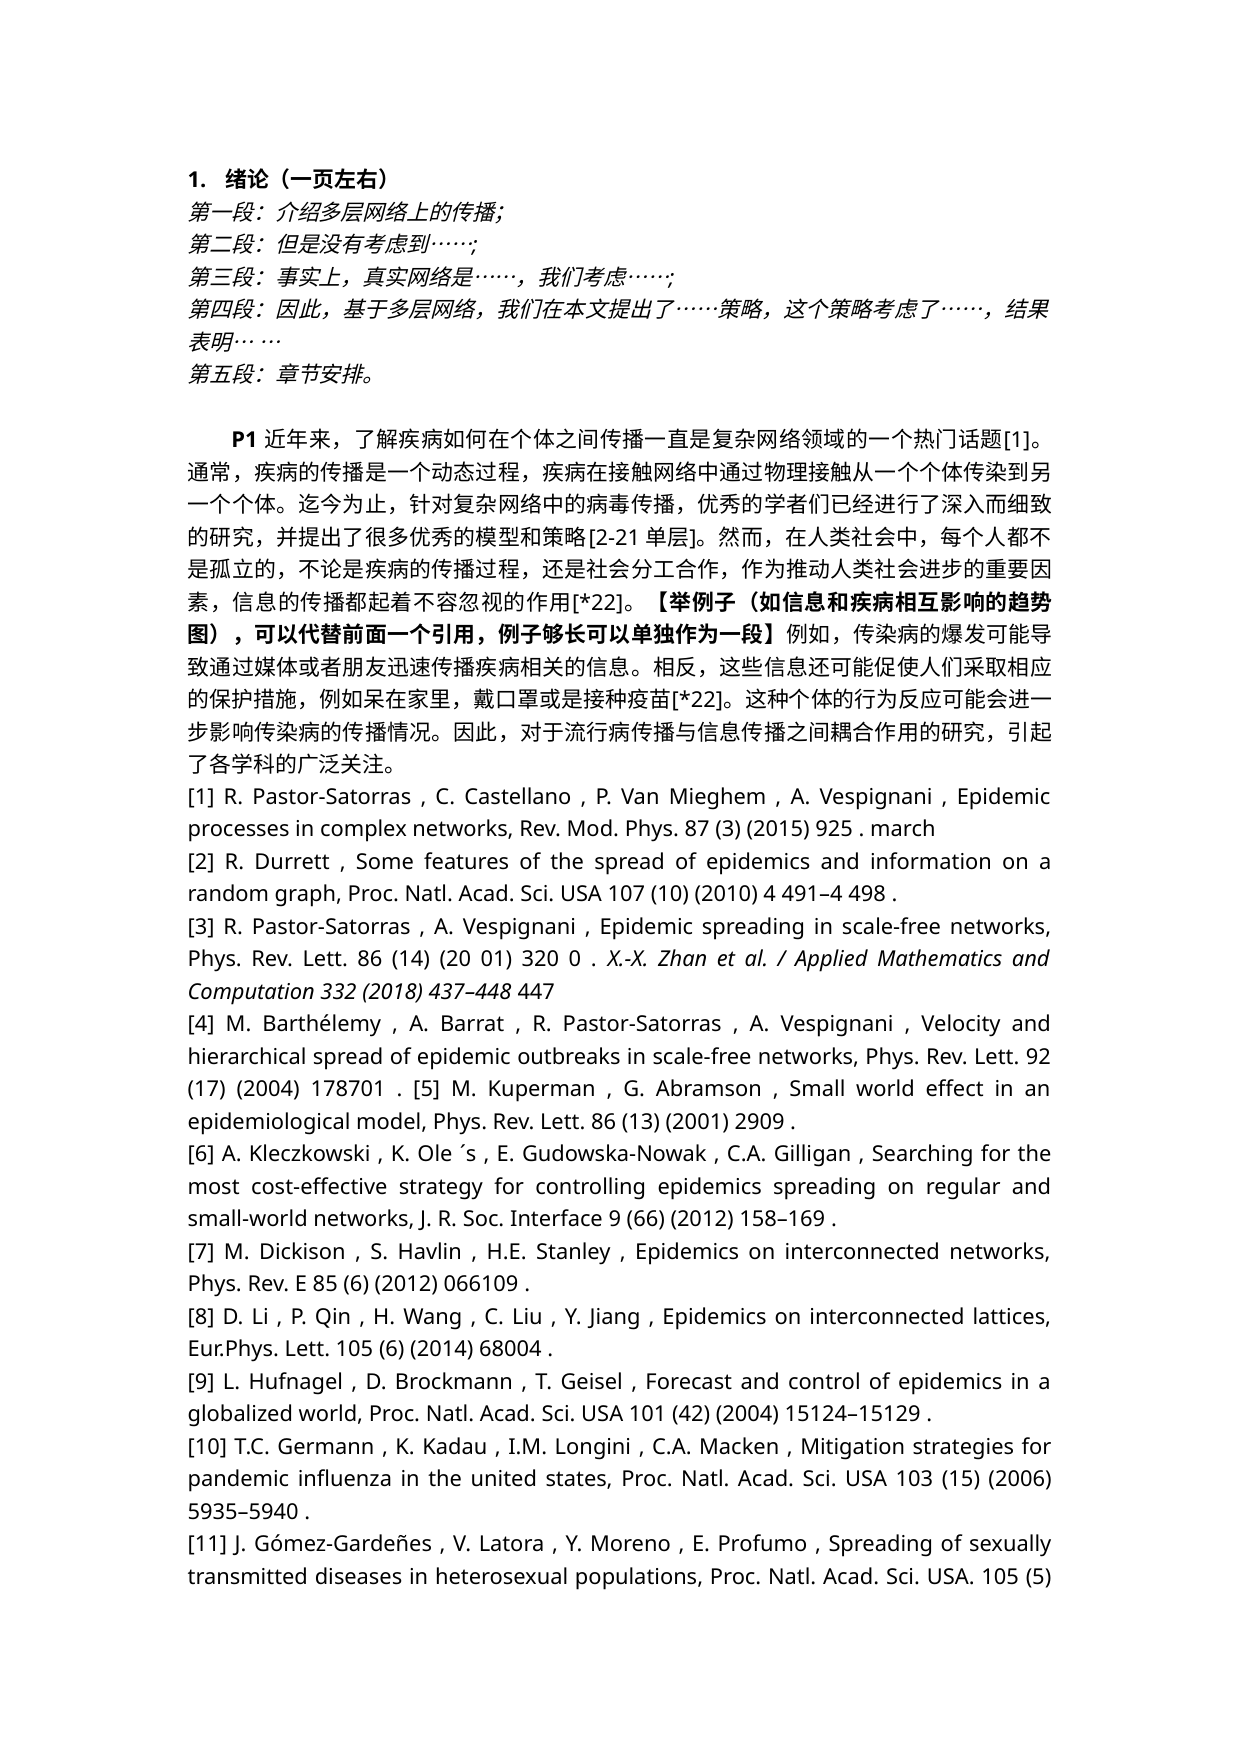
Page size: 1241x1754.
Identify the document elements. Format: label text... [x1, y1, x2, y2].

text 第一段：介绍多层网络上的传播； [187, 194, 1053, 227]
text [4] M. Barthélemy , A. Barrat , R. Pastor-Satorras , A. Vespignani , Velocity and hierarchical spread of epidemic outbreaks in scale-free networks, Phys. Rev. Lett. 92 (17) (2004) 178701 . [5] M. Kuperman , G. Abramson , Small world effect in an epidemiological model, Phys. Rev. Lett. 86 (13) (2001) 2909 . [187, 1007, 1053, 1137]
text P1 近年来，了解疾病如何在个体之间传播一直是复杂网络领域的一个热门话题[1]。通常，疾病的传播是一个动态过程，疾病在接触网络中通过物理接触从一个个体传染到另一个个体。迄今为止，针对复杂网络中的病毒传播，优秀的学者们已经进行了深入而细致的研究，并提出了很多优秀的模型和策略[2-21单层]。然而，在人类社会中，每个人都不是孤立的，不论是疾病的传播过程，还是社会分工合作，作为推动人类社会进步的重要因素，信息的传播都起着不容忽视的作用[*22]。【举例子（如信息和疾病相互影响的趋势图），可以代替前面一个引用，例子够长可以单独作为一段】例如，传染病的爆发可能导致通过媒体或者朋友迅速传播疾病相关的信息。相反，这些信息还可能促使人们采取相应的保护措施，例如呆在家里，戴口罩或是接种疫苗[*22]。这种个体的行为反应可能会进一步影响传染病的传播情况。因此，对于流行病传播与信息传播之间耦合作用的研究，引起了各学科的广泛关注。 [187, 422, 1053, 779]
text [9] L. Hufnagel , D. Brockmann , T. Geisel , Forecast and control of epidemics in a globalized world, Proc. Natl. Acad. Sci. USA 101 (42) (2004) 15124–15129 . [187, 1364, 1053, 1429]
text [1] R. Pastor-Satorras , C. Castellano , P. Van Mieghem , A. Vespignani , Epidemic processes in complex networks, Rev. Mod. Phys. 87 (3) (2015) 925 . march [187, 779, 1053, 844]
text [187, 1527, 1053, 1592]
text [10] T.C. Germann , K. Kadau , I.M. Longini , C.A. Macken , Mitigation strategies for pandemic influenza in the united states, Proc. Natl. Acad. Sci. USA 103 (15) (2006) 5935–5940 . [187, 1429, 1053, 1527]
text [8] D. Li , P. Qin , H. Wang , C. Liu , Y. Jiang , Epidemics on interconnected lattices, Eur.Phys. Lett. 105 (6) (2014) 68004 . [187, 1299, 1053, 1364]
list 绪论（一页左右） [187, 162, 1053, 194]
text 第二段：但是没有考虑到……; [187, 227, 1053, 259]
text [3] R. Pastor-Satorras , A. Vespignani , Epidemic spreading in scale-free networks, Phys. Rev. Lett. 86 (14) (20 01) 320 0 . X.-X. Zhan et al. / Applied Mathematics and Computation 332 (2018) 437–448 447 [187, 909, 1053, 1007]
text 第五段：章节安排。 [187, 357, 1053, 389]
text 第四段：因此，基于多层网络，我们在本文提出了……策略，这个策略考虑了……，结果表明… … [187, 292, 1053, 357]
text [7] M. Dickison , S. Havlin , H.E. Stanley , Epidemics on interconnected networks, Phys. Rev. E 85 (6) (2012) 066109 . [187, 1234, 1053, 1299]
text 第三段：事实上，真实网络是……，我们考虑……; [187, 259, 1053, 292]
text [6] A. Kleczkowski , K. Ole ´s , E. Gudowska-Nowak , C.A. Gilligan , Searching for the most cost-effective strategy for controlling epidemics spreading on regular and small-world networks, J. R. Soc. Interface 9 (66) (2012) 158–169 . [187, 1137, 1053, 1234]
text [2] R. Durrett , Some features of the spread of epidemics and information on a random graph, Proc. Natl. Acad. Sci. USA 107 (10) (2010) 4 491–4 498 . [187, 844, 1053, 909]
